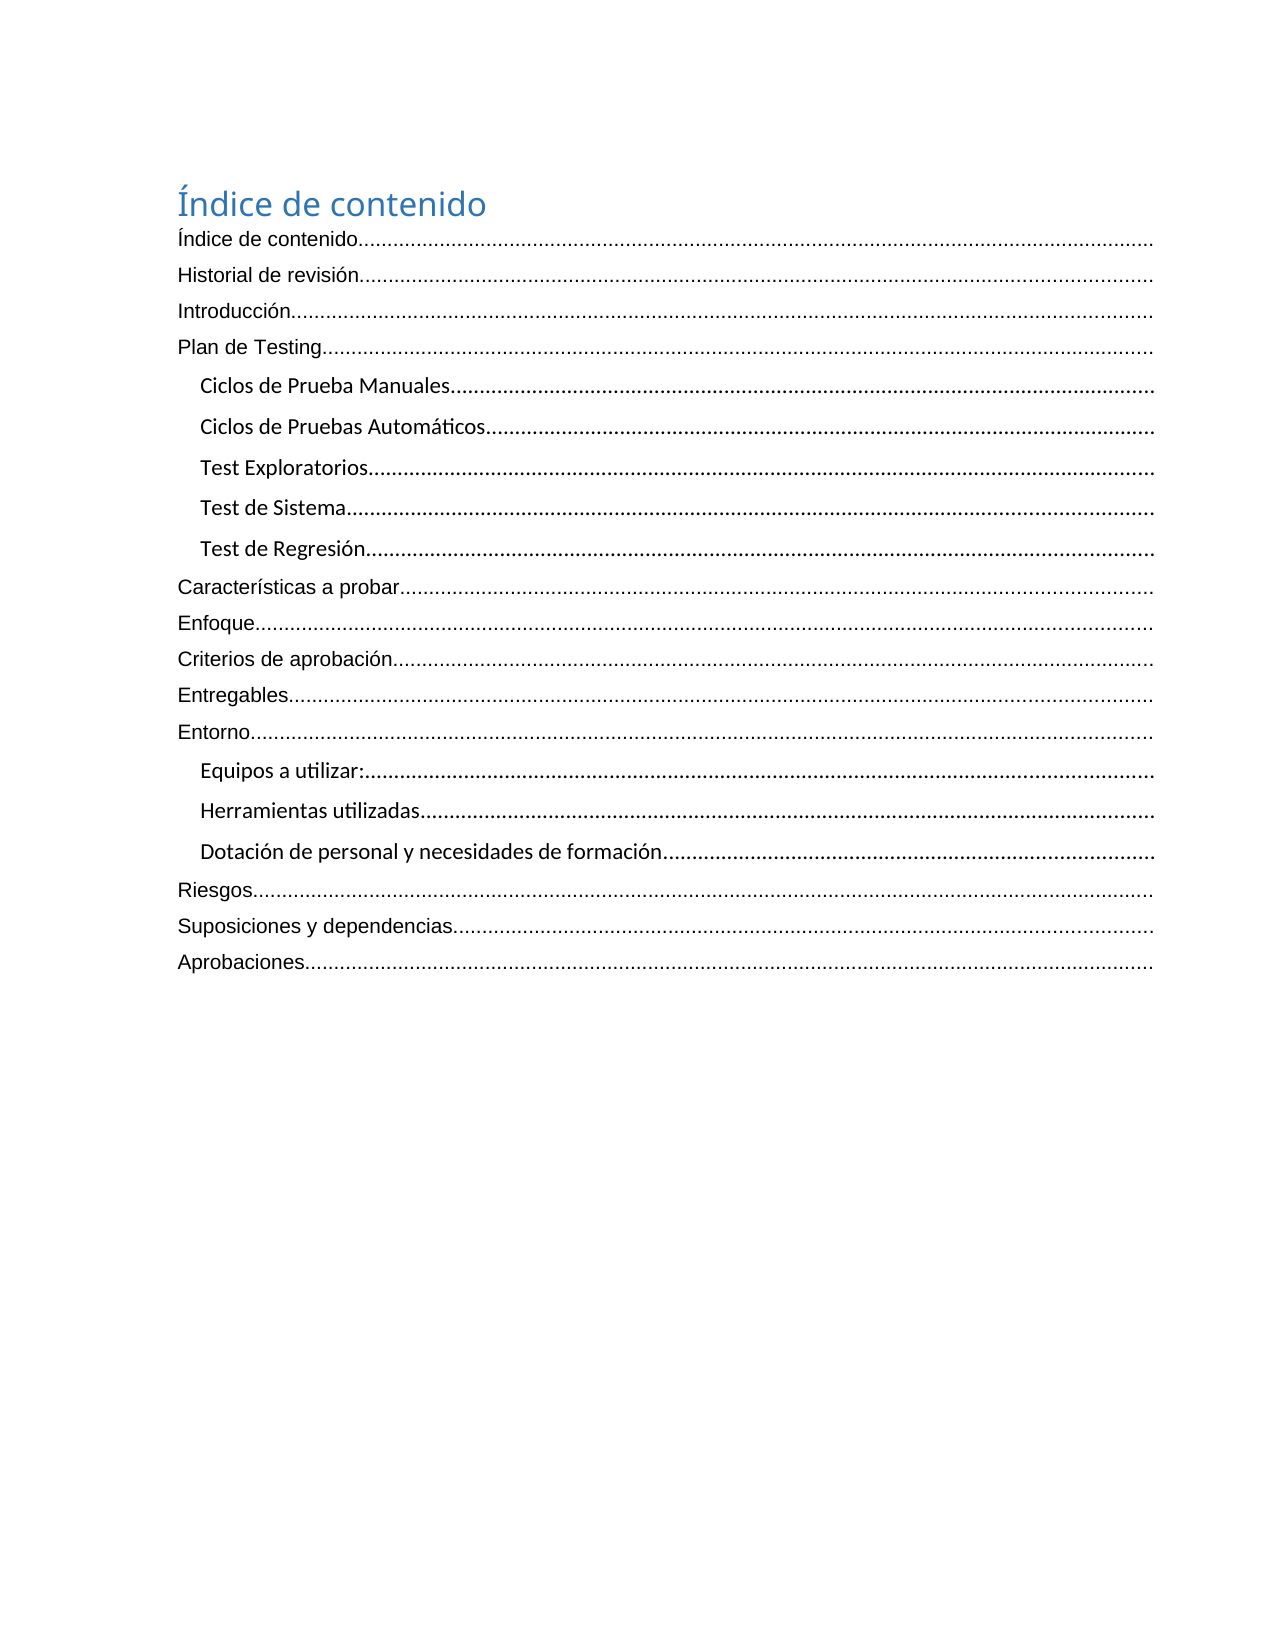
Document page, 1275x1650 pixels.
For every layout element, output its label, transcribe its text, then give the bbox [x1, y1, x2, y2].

text Dotación de personal y necesidades de formación 81 [200, 837, 1098, 865]
text Test de Regresión 79 [200, 534, 1098, 562]
text Riesgos 81 [177, 878, 1098, 902]
text Equipos a utilizar: 80 [200, 756, 1098, 784]
text Enfoque 80 [177, 611, 1098, 635]
text Aprobaciones 82 [177, 950, 1098, 974]
text Criterios de aprobación 80 [177, 647, 1098, 671]
text Características a probar 80 [177, 574, 1098, 598]
text Ciclos de Pruebas Automáticos 79 [200, 412, 1098, 440]
text Plan de Testing 78 [177, 335, 1098, 359]
text Entorno 80 [177, 719, 1098, 743]
text Introducción 77 [177, 299, 1098, 323]
text Índice de contenido 75 [177, 226, 1098, 250]
text Suposiciones y dependencias 82 [177, 914, 1098, 938]
text Ciclos de Prueba Manuales 78 [200, 371, 1098, 399]
text Test de Sistema 79 [200, 493, 1098, 521]
text Test Exploratorios 79 [200, 453, 1098, 481]
text Herramientas utilizadas 81 [200, 796, 1098, 824]
text Entregables 80 [177, 683, 1098, 707]
text Historial de revisión 76 [177, 263, 1098, 287]
subtitle Índice de contenido [177, 181, 1098, 226]
